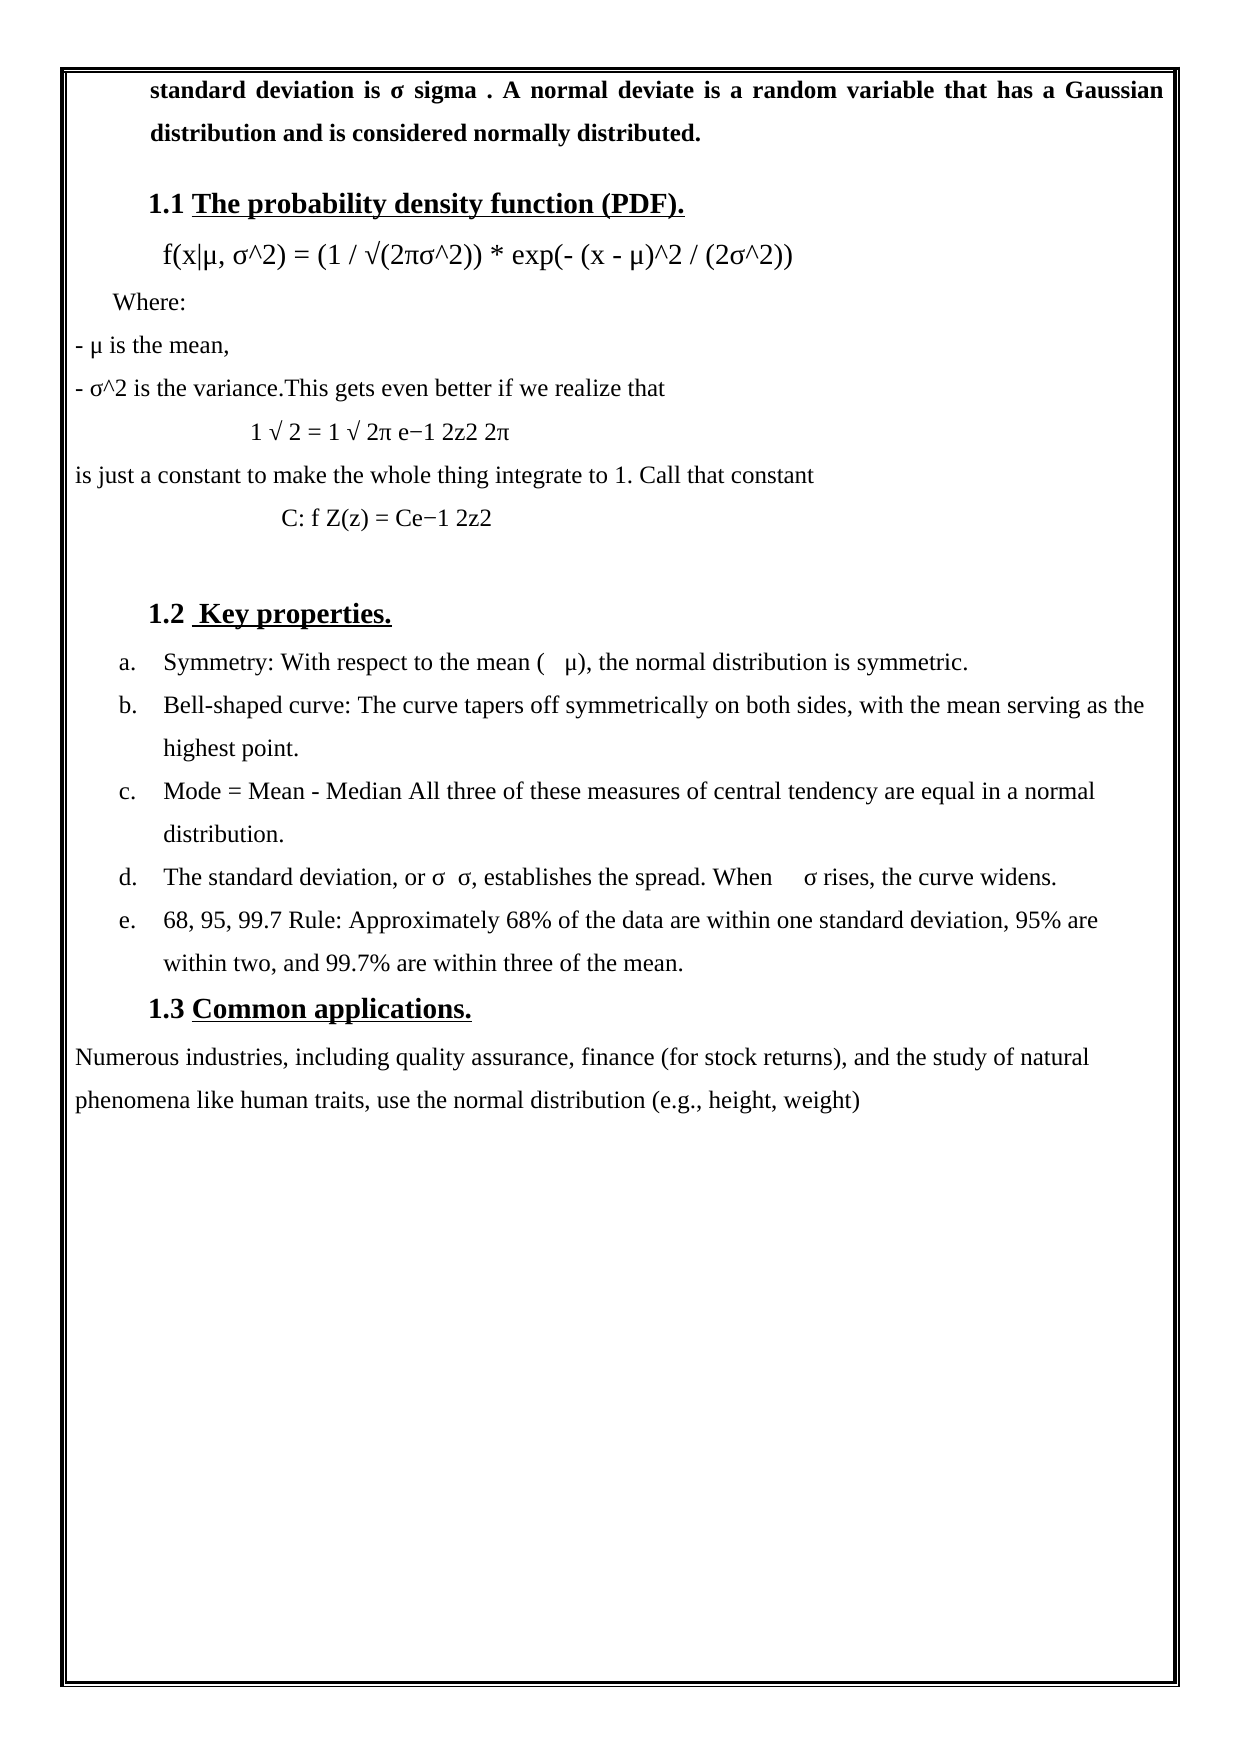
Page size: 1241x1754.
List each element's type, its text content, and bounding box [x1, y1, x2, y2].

list is just a constant to make the whole thing integrate to 1. Call that constant [75, 460, 1165, 488]
list - σ^2 is the variance.This gets even better if we realize that [75, 373, 1165, 402]
list Key properties. [75, 596, 1165, 630]
list Mode = Mean - Median All three of these measures of central tendency are equal in a normal distribution. [119, 776, 1165, 848]
list Where: [75, 287, 1165, 316]
list Bell-shaped curve: The curve tapers off symmetrically on both sides, with the mean serving as the highest point. [119, 690, 1165, 762]
list 68, 95, 99.7 Rule: Approximately 68% of the data are within one standard deviation, 95% are within two, and 99.7% are within three of the mean. [119, 905, 1165, 977]
list Common applications. [75, 992, 1165, 1025]
list Numerous industries, including quality assurance, finance (for stock returns), and the study of natural phenomena like human traits, use the normal distribution (e.g., height, weight) [75, 1042, 1165, 1114]
list - μ is the mean, [75, 330, 1165, 359]
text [150, 75, 1165, 147]
list 1 √ 2 = 1 √ 2π e−1 2z2 2π [75, 417, 1165, 445]
list The standard deviation, or σ σ, establishes the spread. When σ rises, the curve widens. [119, 862, 1165, 891]
list Symmetry: With respect to the mean (𝜇μ), the normal distribution is symmetric. [119, 647, 1165, 675]
list C: f Z(z) = Ce−1 2z2 [75, 503, 1165, 532]
list The probability density function (PDF). [75, 187, 1165, 220]
list f(x|μ, σ^2) = (1 / √(2πσ^2)) * exp(- (x - μ)^2 / (2σ^2)) [75, 237, 1165, 271]
